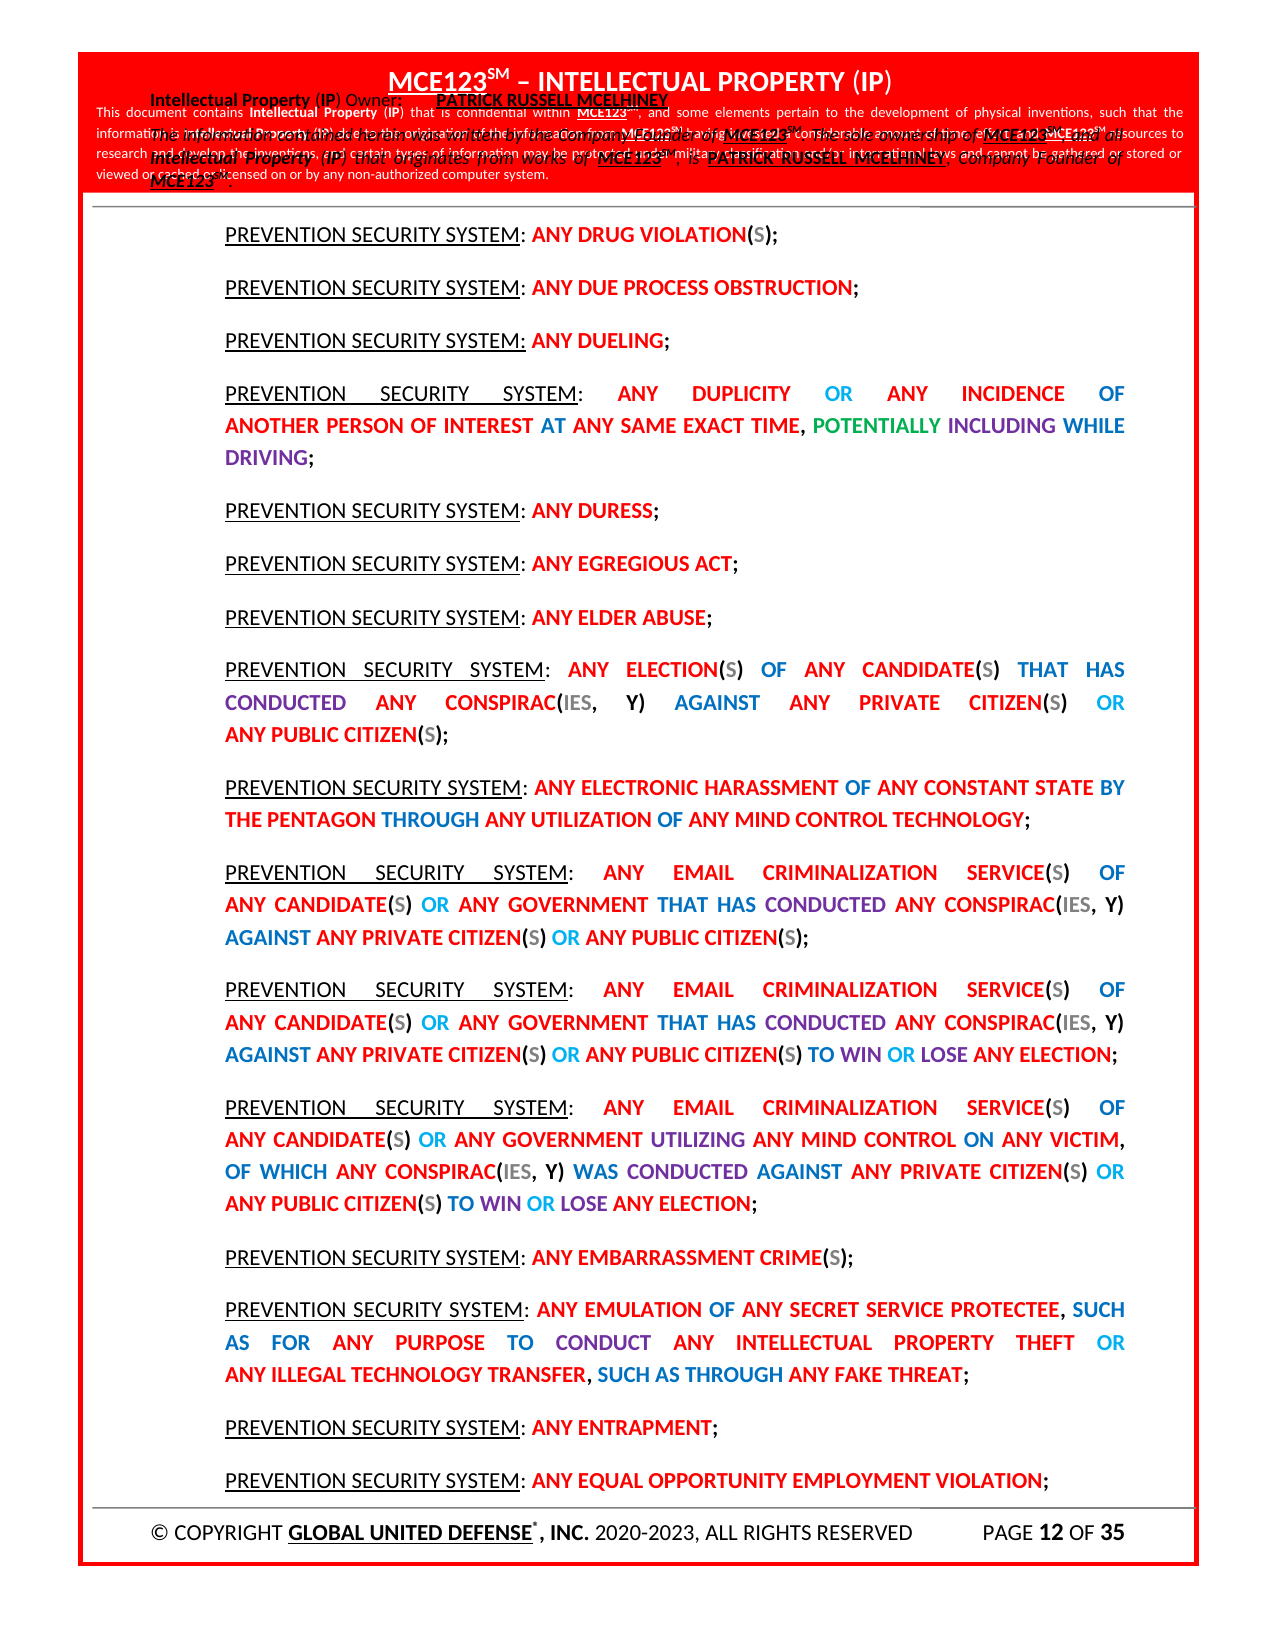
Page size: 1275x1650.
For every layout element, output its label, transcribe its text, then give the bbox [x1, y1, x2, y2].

text PREVENTION SECURITY SYSTEM: ANY EMAIL CRIMINALIZATION SERVICE(S) OF ANY CANDIDATE(S) OR ANY GOVERNMENT THAT HAS CONDUCTED ANY CONSPIRAC(IES, Y) AGAINST ANY PRIVATE CITIZEN(S) OR ANY PUBLIC CITIZEN(S) TO WIN OR LOSE ANY ELECTION; [225, 976, 1125, 1068]
text PREVENTION SECURITY SYSTEM: ANY ELDER ABUSE; [225, 603, 1125, 631]
text PREVENTION SECURITY SYSTEM: ANY EMBARRASSMENT CRIME(S); [225, 1243, 1125, 1271]
text PREVENTION SECURITY SYSTEM: ANY ENTRAPMENT; [225, 1413, 1125, 1441]
text PREVENTION SECURITY SYSTEM: ANY EMAIL CRIMINALIZATION SERVICE(S) OF ANY CANDIDATE(S) OR ANY GOVERNMENT UTILIZING ANY MIND CONTROL ON ANY VICTIM, OF WHICH ANY CONSPIRAC(IES, Y) WAS CONDUCTED AGAINST ANY PRIVATE CITIZEN(S) OR ANY PUBLIC CITIZEN(S) TO WIN OR LOSE ANY ELECTION; [225, 1093, 1125, 1218]
text PREVENTION SECURITY SYSTEM: ANY DUELING; [225, 326, 1125, 354]
text PREVENTION SECURITY SYSTEM: ANY DRUG VIOLATION(S); [225, 220, 1125, 248]
text PREVENTION SECURITY SYSTEM: ANY DUE PROCESS OBSTRUCTION; [225, 273, 1125, 301]
text PREVENTION SECURITY SYSTEM: ANY DUPLICITY OR ANY INCIDENCE OF ANOTHER PERSON OF INTEREST AT ANY SAME EXACT TIME, POTENTIALLY INCLUDING WHILE DRIVING; [225, 379, 1125, 472]
text PREVENTION SECURITY SYSTEM: ANY ELECTRONIC HARASSMENT OF ANY CONSTANT STATE BY THE PENTAGON THROUGH ANY UTILIZATION OF ANY MIND CONTROL TECHNOLOGY; [225, 773, 1125, 833]
text PREVENTION SECURITY SYSTEM: ANY EMULATION OF ANY SECRET SERVICE PROTECTEE, SUCH AS FOR ANY PURPOSE TO CONDUCT ANY INTELLECTUAL PROPERTY THEFT OR ANY ILLEGAL TECHNOLOGY TRANSFER, SUCH AS THROUGH ANY FAKE THREAT; [225, 1296, 1125, 1388]
text PREVENTION SECURITY SYSTEM: ANY DURESS; [225, 497, 1125, 524]
text PREVENTION SECURITY SYSTEM: ANY EGREGIOUS ACT; [225, 549, 1125, 578]
text PREVENTION SECURITY SYSTEM: ANY EMAIL CRIMINALIZATION SERVICE(S) OF ANY CANDIDATE(S) OR ANY GOVERNMENT THAT HAS CONDUCTED ANY CONSPIRAC(IES, Y) AGAINST ANY PRIVATE CITIZEN(S) OR ANY PUBLIC CITIZEN(S); [225, 858, 1125, 951]
text PREVENTION SECURITY SYSTEM: ANY EQUAL OPPORTUNITY EMPLOYMENT VIOLATION; [225, 1466, 1125, 1494]
text PREVENTION SECURITY SYSTEM: ANY ELECTION(S) OF ANY CANDIDATE(S) THAT HAS CONDUCTED ANY CONSPIRAC(IES, Y) AGAINST ANY PRIVATE CITIZEN(S) OR ANY PUBLIC CITIZEN(S); [225, 656, 1125, 748]
